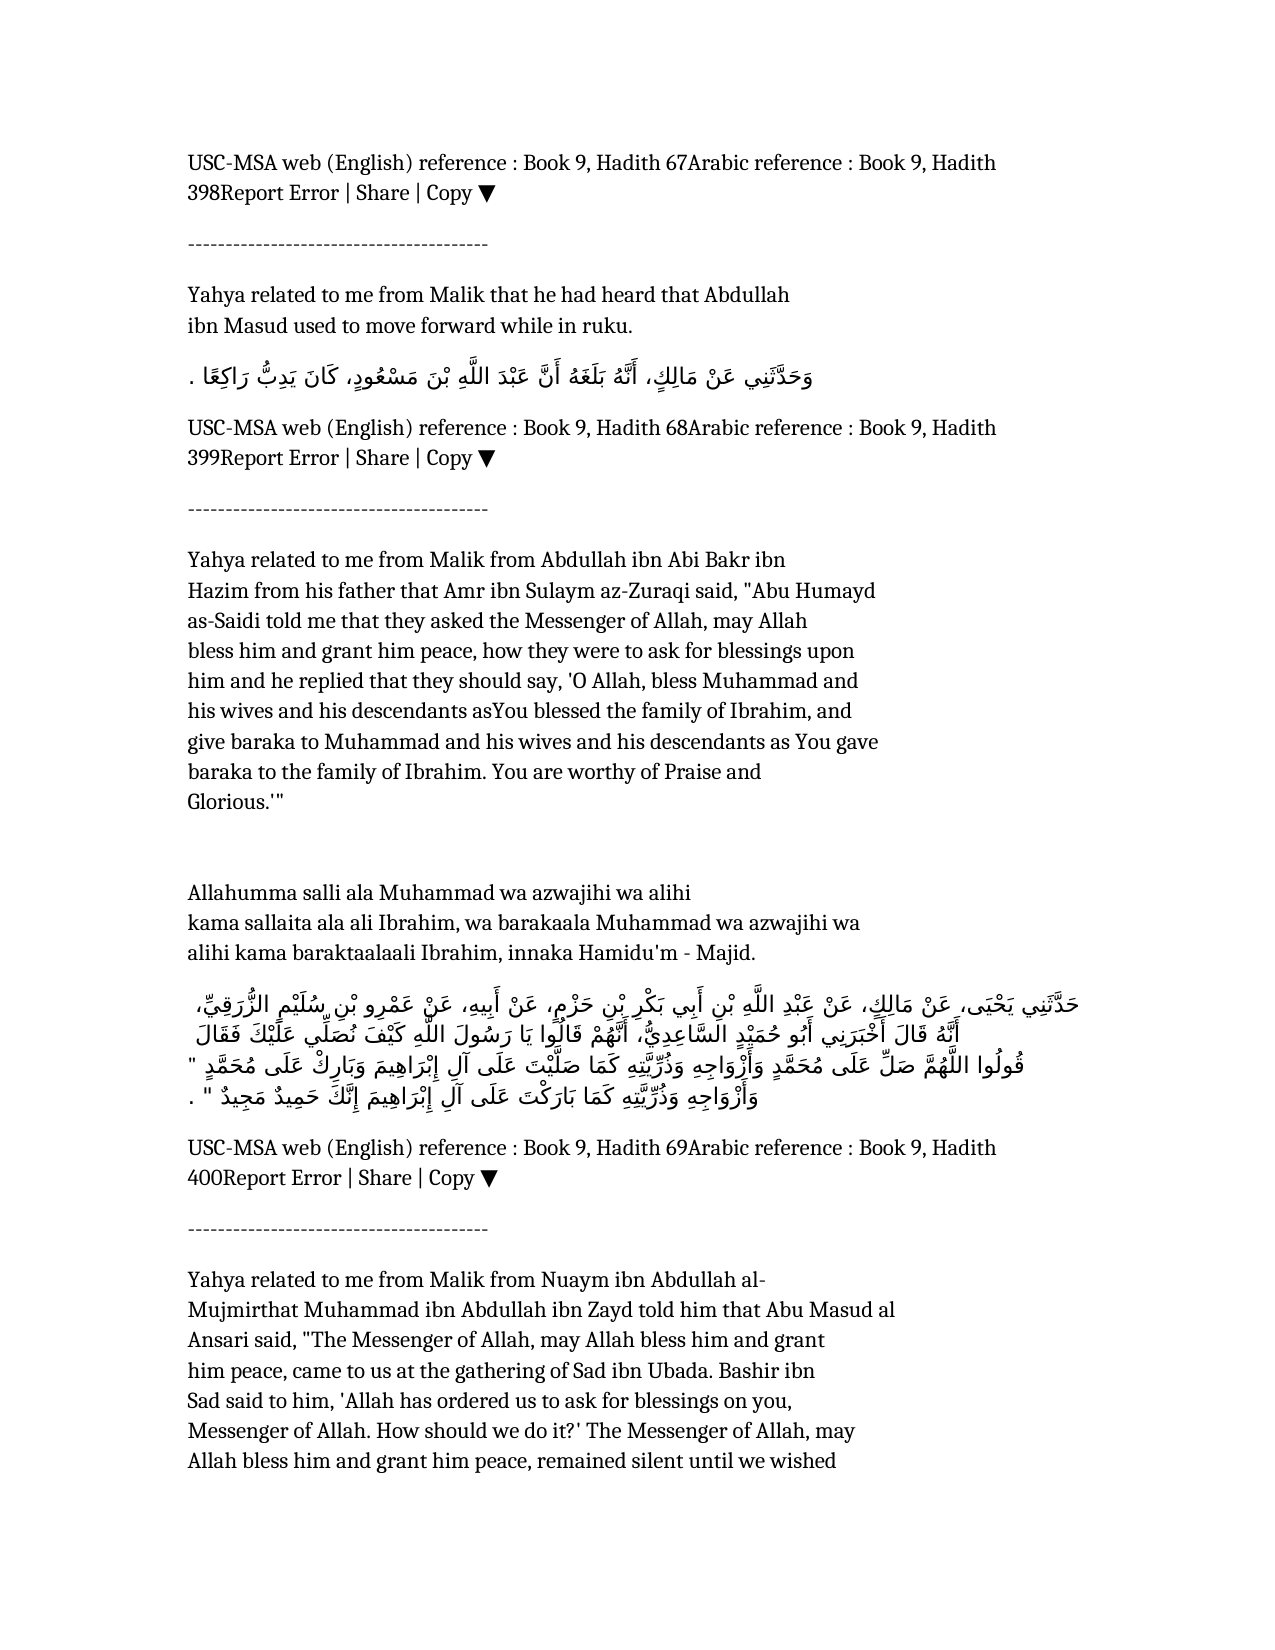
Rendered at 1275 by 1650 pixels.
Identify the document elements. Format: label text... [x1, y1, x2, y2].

text ---------------------------------------- [187, 231, 1087, 258]
text ---------------------------------------- [187, 1216, 1087, 1242]
text USC-MSA web (English) reference : Book 9, Hadith 68Arabic reference : Book 9, Hadith 399Report Error | Share | Copy ▼ [187, 415, 1087, 472]
text Yahya related to me from Malik that he had heard that Abdullah ibn Masud used to move forward while in ruku. [187, 282, 1087, 339]
text Yahya related to me from Malik from Abdullah ibn Abi Bakr ibn Hazim from his father that Amr ibn Sulaym az-Zuraqi said, "Abu Humayd as-Saidi told me that they asked the Messenger of Allah, may Allah bless him and grant him peace, how they were to ask for blessings upon him and he replied that they should say, 'O Allah, bless Muhammad and his wives and his descendants asYou blessed the family of Ibrahim, and give baraka to Muhammad and his wives and his descendants as You gave baraka to the family of Ibrahim. You are worthy of Praise and Glorious.'" Allahumma salli ala Muhammad wa azwajihi wa alihi kama sallaita ala ali Ibrahim, wa barakaala Muhammad wa azwajihi wa alihi kama baraktaalaali Ibrahim, innaka Hamidu'm - Majid. [187, 547, 1087, 966]
text USC-MSA web (English) reference : Book 9, Hadith 67Arabic reference : Book 9, Hadith 398Report Error | Share | Copy ▼ [187, 150, 1087, 207]
text ---------------------------------------- [187, 496, 1087, 523]
text USC-MSA web (English) reference : Book 9, Hadith 69Arabic reference : Book 9, Hadith 400Report Error | Share | Copy ▼ [187, 1134, 1087, 1191]
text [187, 1267, 1087, 1474]
text حَدَّثَنِي يَحْيَى، عَنْ مَالِكٍ، عَنْ عَبْدِ اللَّهِ بْنِ أَبِي بَكْرِ بْنِ حَزْمٍ، عَنْ أَبِيهِ، عَنْ عَمْرِو بْنِ سُلَيْمٍ الزُّرَقِيِّ، أَنَّهُ قَالَ أَخْبَرَنِي أَبُو حُمَيْدٍ السَّاعِدِيُّ، أَنَّهُمْ قَالُوا يَا رَسُولَ اللَّهِ كَيْفَ نُصَلِّي عَلَيْكَ فَقَالَ ‏ "‏ قُولُوا اللَّهُمَّ صَلِّ عَلَى مُحَمَّدٍ وَأَزْوَاجِهِ وَذُرِّيَّتِهِ كَمَا صَلَّيْتَ عَلَى آلِ إِبْرَاهِيمَ وَبَارِكْ عَلَى مُحَمَّدٍ وَأَزْوَاجِهِ وَذُرِّيَّتِهِ كَمَا بَارَكْتَ عَلَى آلِ إِبْرَاهِيمَ إِنَّكَ حَمِيدٌ مَجِيدٌ ‏"‏ ‏.‏ [187, 991, 1087, 1110]
text وَحَدَّثَنِي عَنْ مَالِكٍ، أَنَّهُ بَلَغَهُ أَنَّ عَبْدَ اللَّهِ بْنَ مَسْعُودٍ، كَانَ يَدِبُّ رَاكِعًا ‏.‏ [187, 363, 1087, 390]
